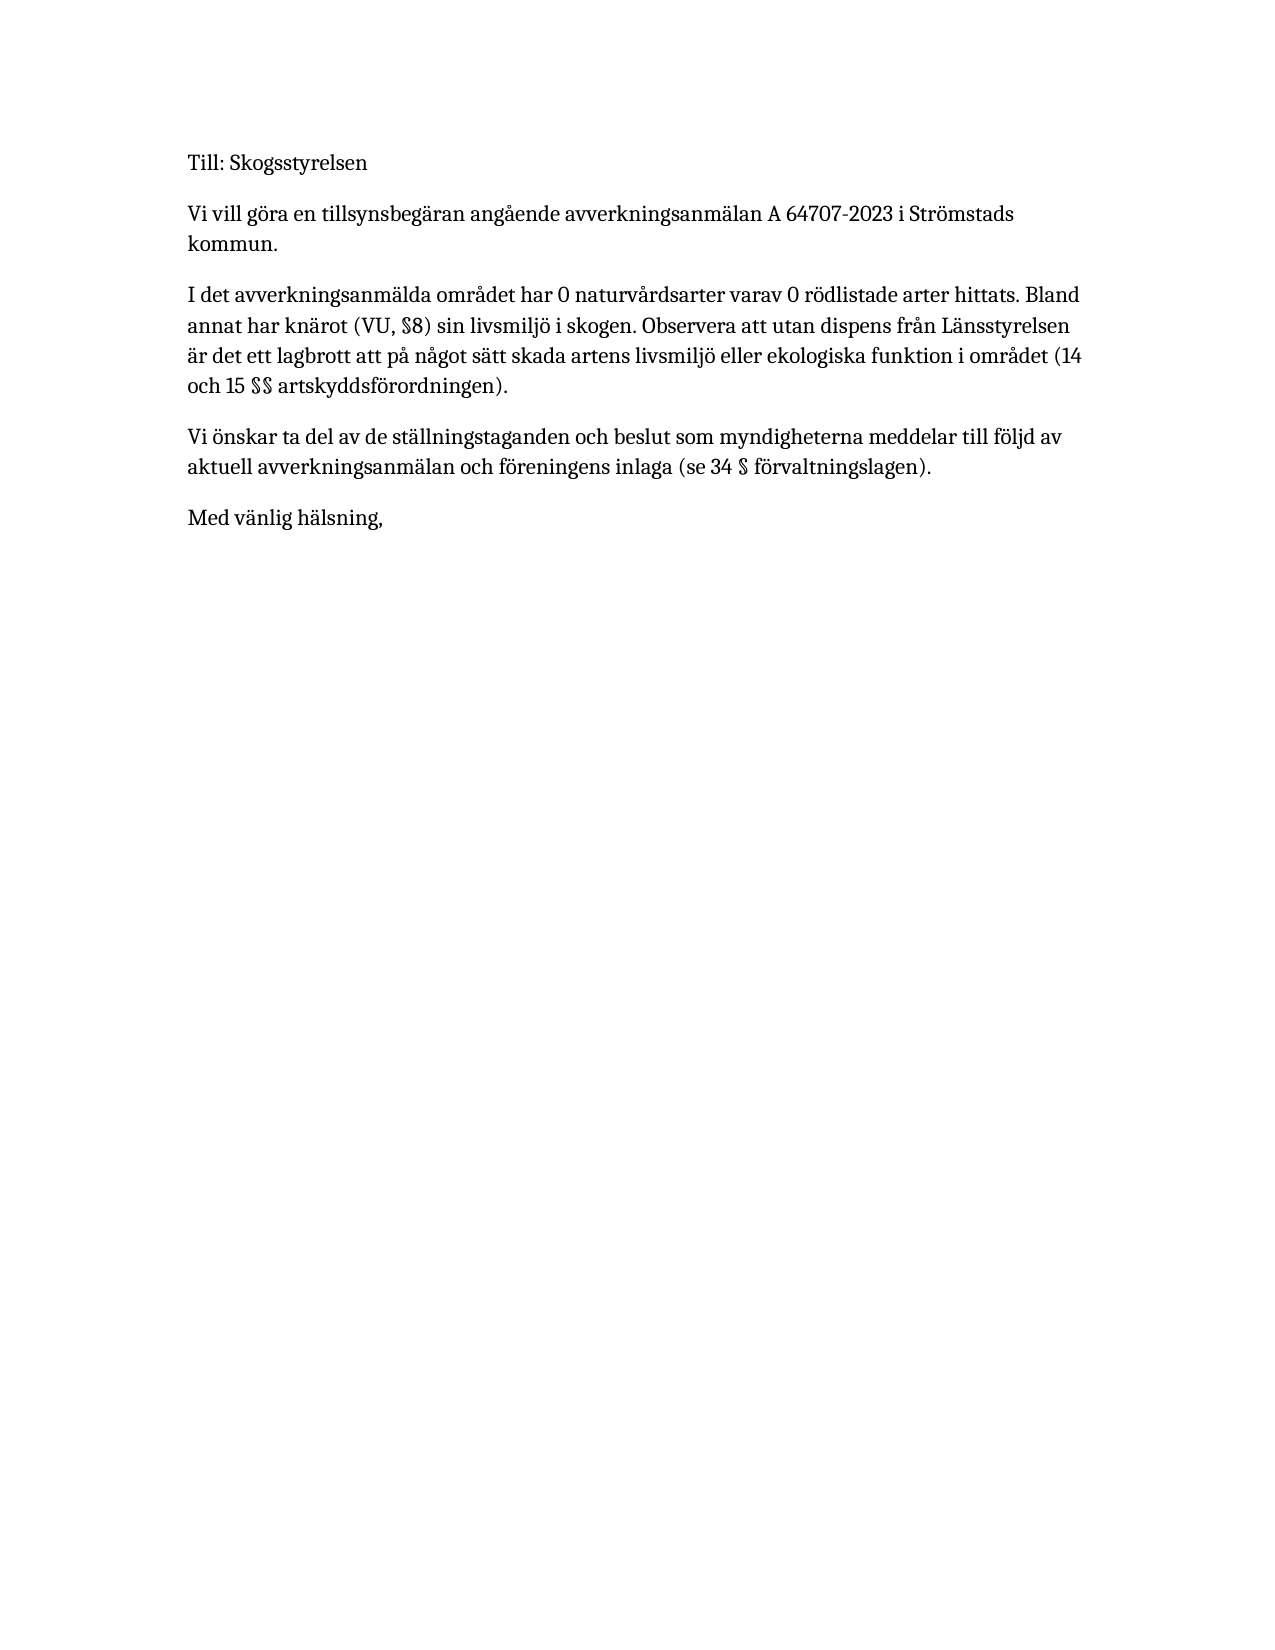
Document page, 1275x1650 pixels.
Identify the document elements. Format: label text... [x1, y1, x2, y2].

text Vi vill göra en tillsynsbegäran angående avverkningsanmälan A 64707-2023 i Strömstads kommun. [187, 201, 1087, 258]
text Till: Skogsstyrelsen [187, 150, 1087, 176]
text I det avverkningsanmälda området har 0 naturvårdsarter varav 0 rödlistade arter hittats. Bland annat har knärot (VU, §8) sin livsmiljö i skogen. Observera att utan dispens från Länsstyrelsen är det ett lagbrott att på något sätt skada artens livsmiljö eller ekologiska funktion i området (14 och 15 §§ artskyddsförordningen). [187, 282, 1087, 399]
text Vi önskar ta del av de ställningstaganden och beslut som myndigheterna meddelar till följd av aktuell avverkningsanmälan och föreningens inlaga (se 34 § förvaltningslagen). [187, 424, 1087, 481]
text Med vänlig hälsning, [187, 505, 1087, 562]
